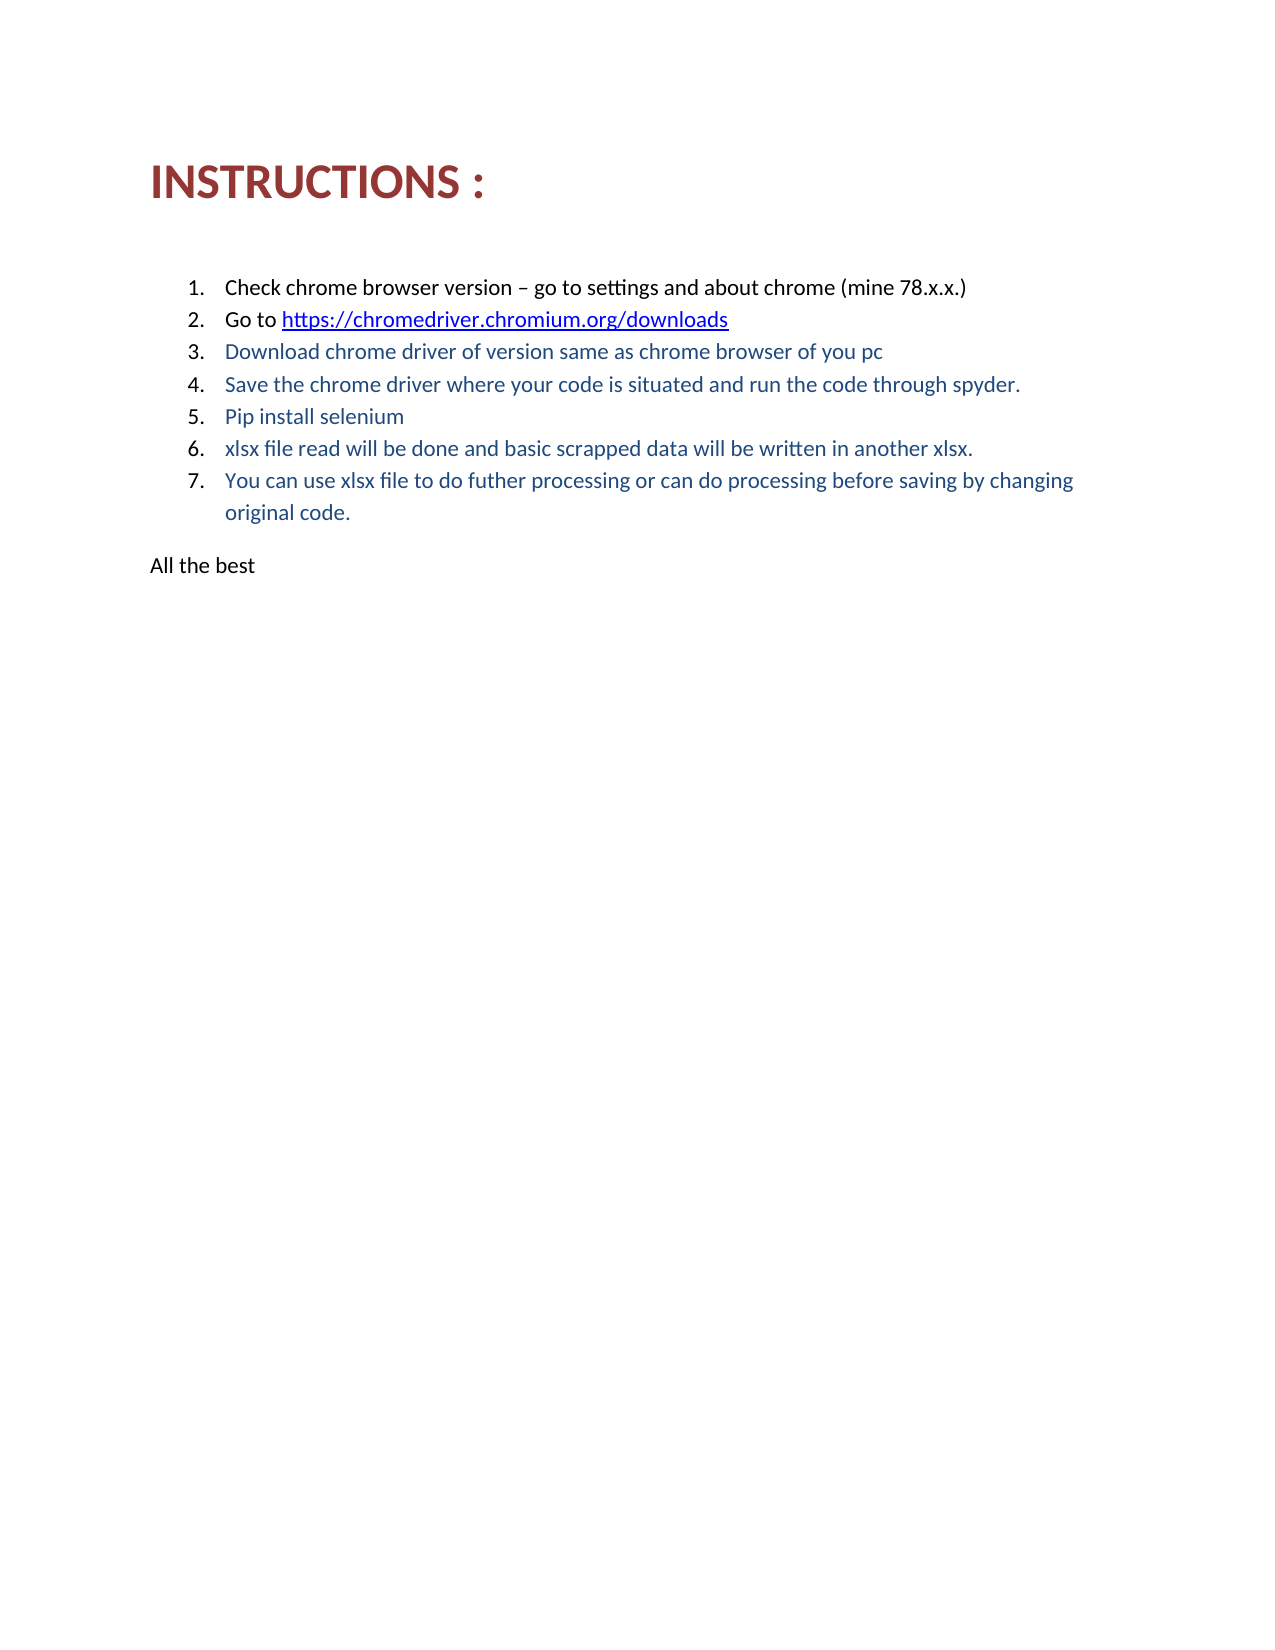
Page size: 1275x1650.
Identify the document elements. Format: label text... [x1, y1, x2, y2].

list Check chrome browser version – go to settings and about chrome (mine 78.x.x.) [187, 273, 1125, 301]
list You can use xlsx file to do futher processing or can do processing before saving by changing original code. [187, 466, 1125, 526]
text All the best [150, 551, 1125, 579]
list Save the chrome driver where your code is situated and run the code through spyder. [187, 370, 1125, 398]
list Download chrome driver of version same as chrome browser of you pc [187, 337, 1125, 366]
list Pip install selenium [187, 402, 1125, 430]
list xlsx file read will be done and basic scrapped data will be written in another xlsx. [187, 434, 1125, 462]
list Go to https://chromedriver.chromium.org/downloads [187, 305, 1125, 333]
text INSTRUCTIONS : [150, 150, 1125, 211]
